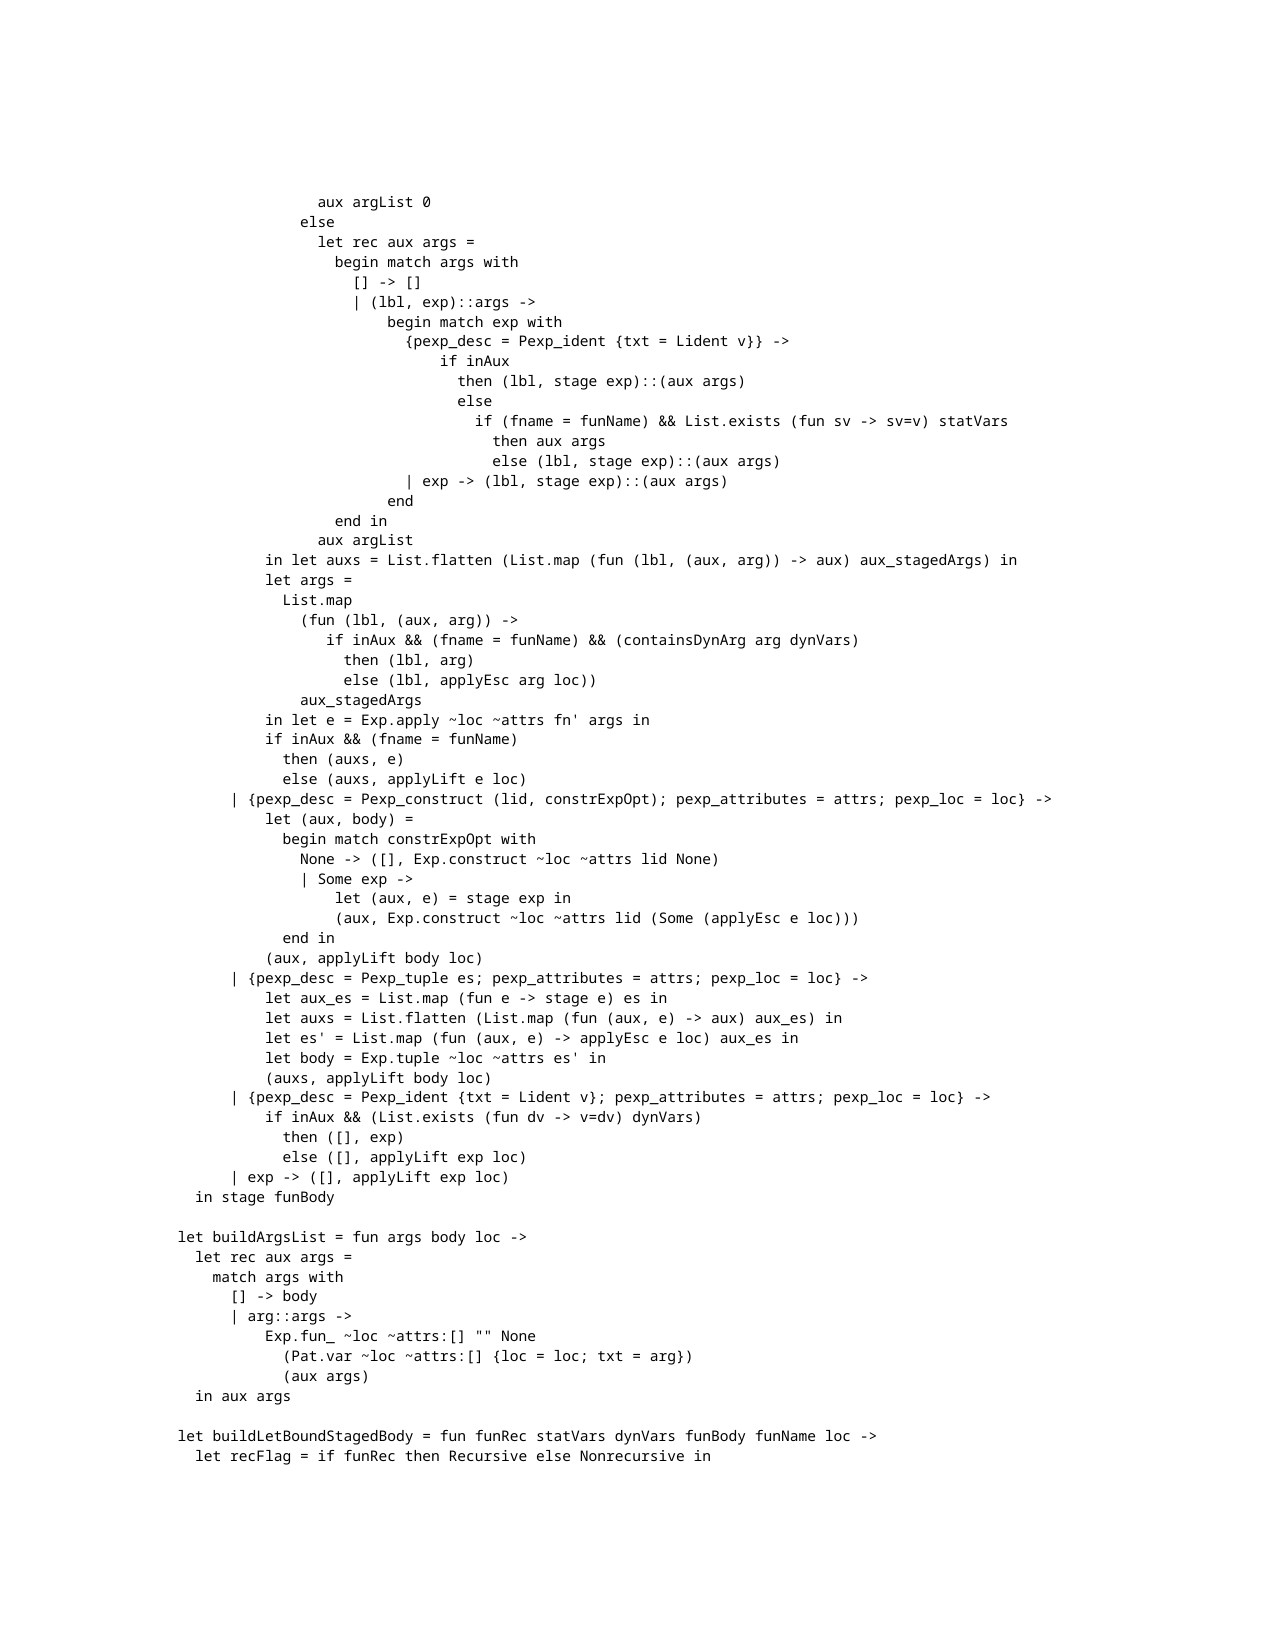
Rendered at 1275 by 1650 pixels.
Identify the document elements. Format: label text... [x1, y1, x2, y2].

text else ([], applyLift exp loc) [177, 1147, 1098, 1167]
text let (aux, body) = [177, 809, 1098, 829]
text let buildLetBoundStagedBody = fun funRec statVars dynVars funBody funName loc -> [177, 1426, 1098, 1445]
text Exp.fun_ ~loc ~attrs:[] "" None [177, 1326, 1098, 1346]
text aux argList [177, 530, 1098, 550]
text then aux args [177, 431, 1098, 451]
text if inAux && (List.exists (fun dv -> v=dv) dynVars) [177, 1107, 1098, 1127]
text | {pexp_desc = Pexp_ident {txt = Lident v}; pexp_attributes = attrs; pexp_loc = loc} -> [177, 1087, 1098, 1107]
text | (lbl, exp)::args -> [177, 291, 1098, 311]
text let recFlag = if funRec then Recursive else Nonrecursive in [177, 1445, 1098, 1465]
text if inAux [177, 351, 1098, 371]
text let rec aux args = [177, 1246, 1098, 1266]
text else [177, 212, 1098, 232]
text | Some exp -> [177, 868, 1098, 888]
text (aux args) [177, 1366, 1098, 1386]
text begin match constrExpOpt with [177, 829, 1098, 848]
text match args with [177, 1266, 1098, 1286]
text let rec aux args = [177, 232, 1098, 252]
text [] -> body [177, 1286, 1098, 1306]
text (aux, applyLift body loc) [177, 948, 1098, 968]
text then (lbl, stage exp)::(aux args) [177, 371, 1098, 391]
text let aux_es = List.map (fun e -> stage e) es in [177, 988, 1098, 1008]
text in let auxs = List.flatten (List.map (fun (lbl, (aux, arg)) -> aux) aux_stagedArgs) in [177, 550, 1098, 570]
text else (lbl, stage exp)::(aux args) [177, 451, 1098, 471]
text if inAux && (fname = funName) && (containsDynArg arg dynVars) [177, 630, 1098, 649]
text let body = Exp.tuple ~loc ~attrs es' in [177, 1047, 1098, 1067]
text | arg::args -> [177, 1306, 1098, 1326]
text begin match exp with [177, 311, 1098, 331]
text if inAux && (fname = funName) [177, 729, 1098, 749]
text aux_stagedArgs [177, 689, 1098, 709]
text in aux args [177, 1386, 1098, 1406]
text begin match args with [177, 252, 1098, 272]
text let buildArgsList = fun args body loc -> [177, 1227, 1098, 1246]
text let (aux, e) = stage exp in [177, 888, 1098, 908]
text [] -> [] [177, 272, 1098, 291]
text let auxs = List.flatten (List.map (fun (aux, e) -> aux) aux_es) in [177, 1008, 1098, 1028]
text | {pexp_desc = Pexp_tuple es; pexp_attributes = attrs; pexp_loc = loc} -> [177, 968, 1098, 988]
text let args = [177, 570, 1098, 590]
text | exp -> (lbl, stage exp)::(aux args) [177, 471, 1098, 490]
text end [177, 490, 1098, 510]
text {pexp_desc = Pexp_ident {txt = Lident v}} -> [177, 331, 1098, 351]
text then (lbl, arg) [177, 649, 1098, 669]
text end in [177, 928, 1098, 948]
text then ([], exp) [177, 1127, 1098, 1147]
text (aux, Exp.construct ~loc ~attrs lid (Some (applyEsc e loc))) [177, 908, 1098, 928]
text (Pat.var ~loc ~attrs:[] {loc = loc; txt = arg}) [177, 1346, 1098, 1366]
text (auxs, applyLift body loc) [177, 1067, 1098, 1087]
text None -> ([], Exp.construct ~loc ~attrs lid None) [177, 848, 1098, 868]
text else [177, 391, 1098, 411]
text let es' = List.map (fun (aux, e) -> applyEsc e loc) aux_es in [177, 1028, 1098, 1047]
text else (lbl, applyEsc arg loc)) [177, 669, 1098, 689]
text else (auxs, applyLift e loc) [177, 769, 1098, 789]
text | exp -> ([], applyLift exp loc) [177, 1167, 1098, 1187]
text (fun (lbl, (aux, arg)) -> [177, 610, 1098, 630]
text if (fname = funName) && List.exists (fun sv -> sv=v) statVars [177, 411, 1098, 431]
text | {pexp_desc = Pexp_construct (lid, constrExpOpt); pexp_attributes = attrs; pexp_loc = loc} -> [177, 789, 1098, 809]
text in stage funBody [177, 1187, 1098, 1207]
text then (auxs, e) [177, 749, 1098, 769]
text end in [177, 510, 1098, 530]
text aux argList 0 [177, 192, 1098, 212]
text List.map [177, 590, 1098, 610]
text in let e = Exp.apply ~loc ~attrs fn' args in [177, 709, 1098, 729]
